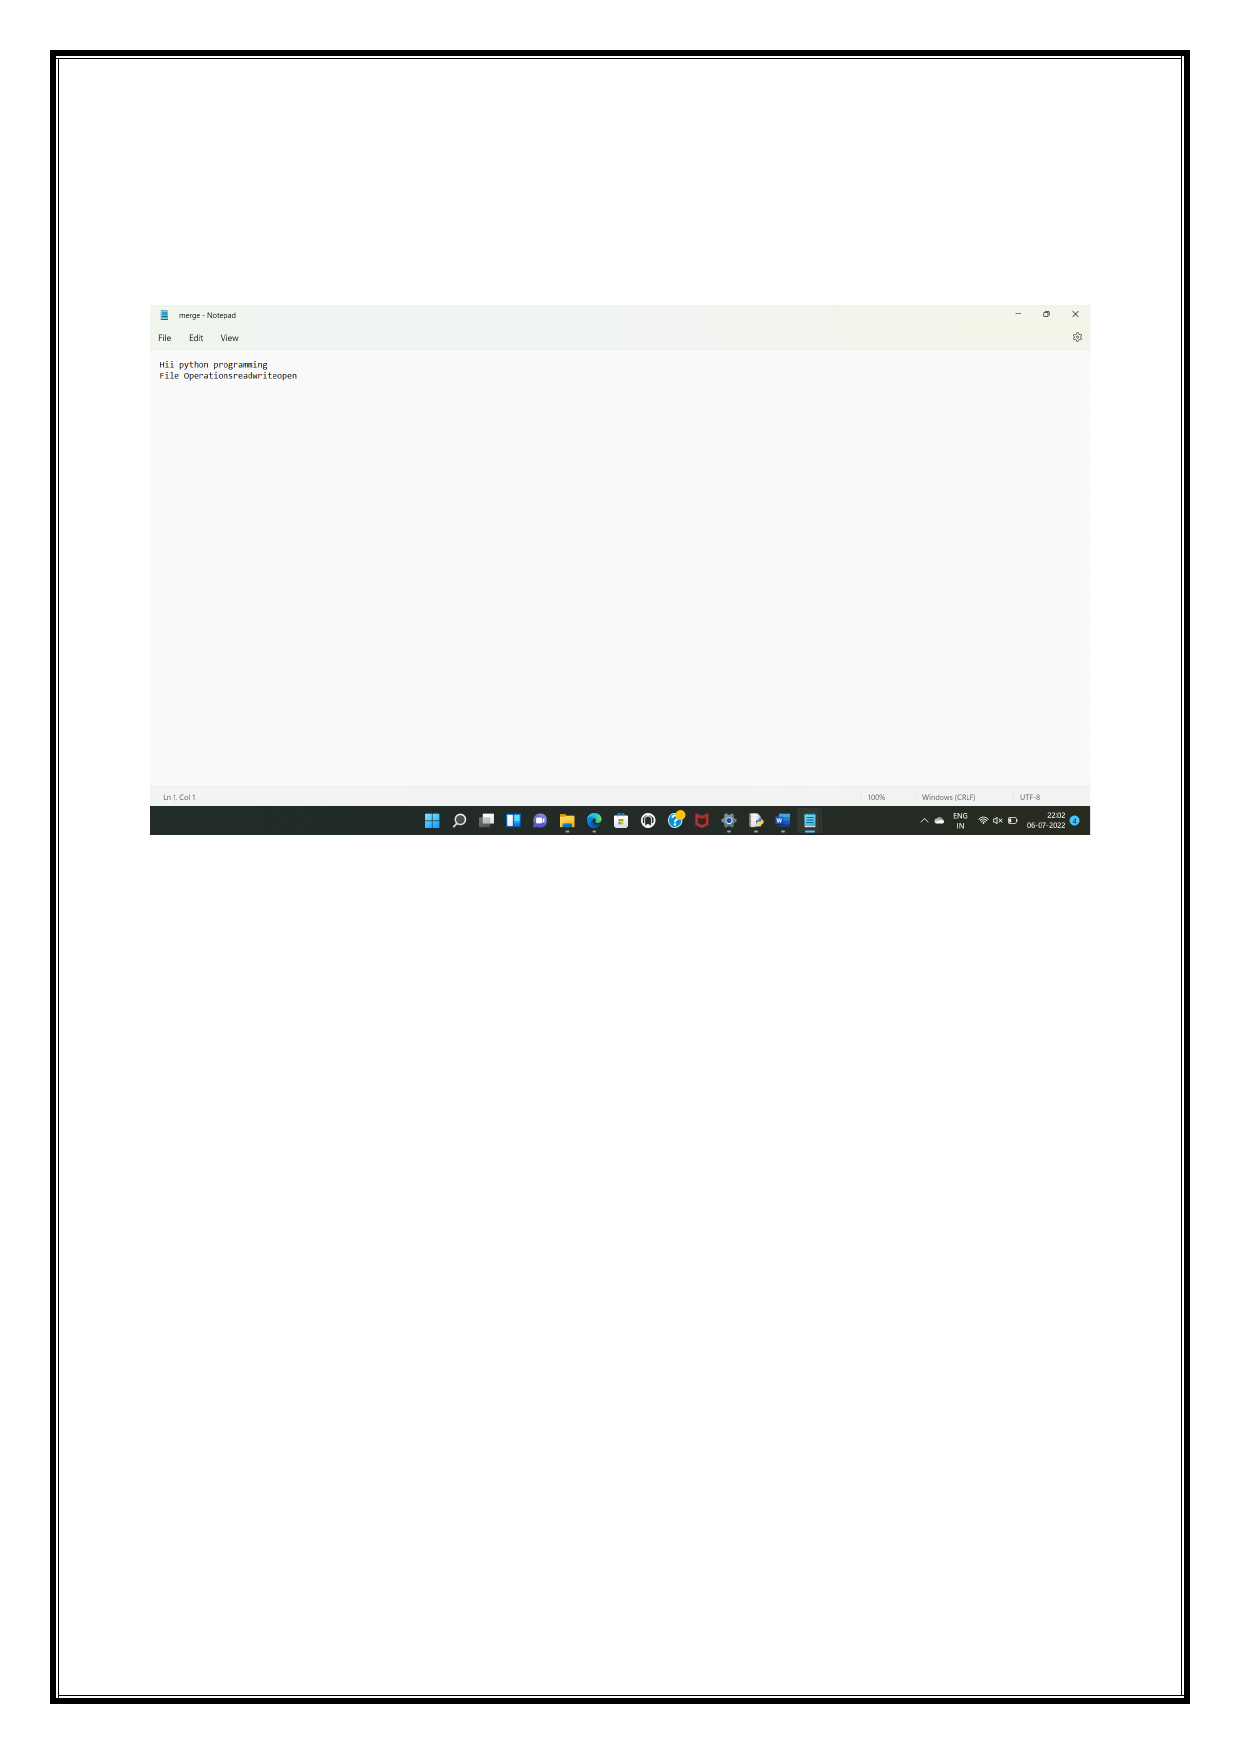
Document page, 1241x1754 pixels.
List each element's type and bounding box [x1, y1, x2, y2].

picture [150, 305, 1091, 835]
